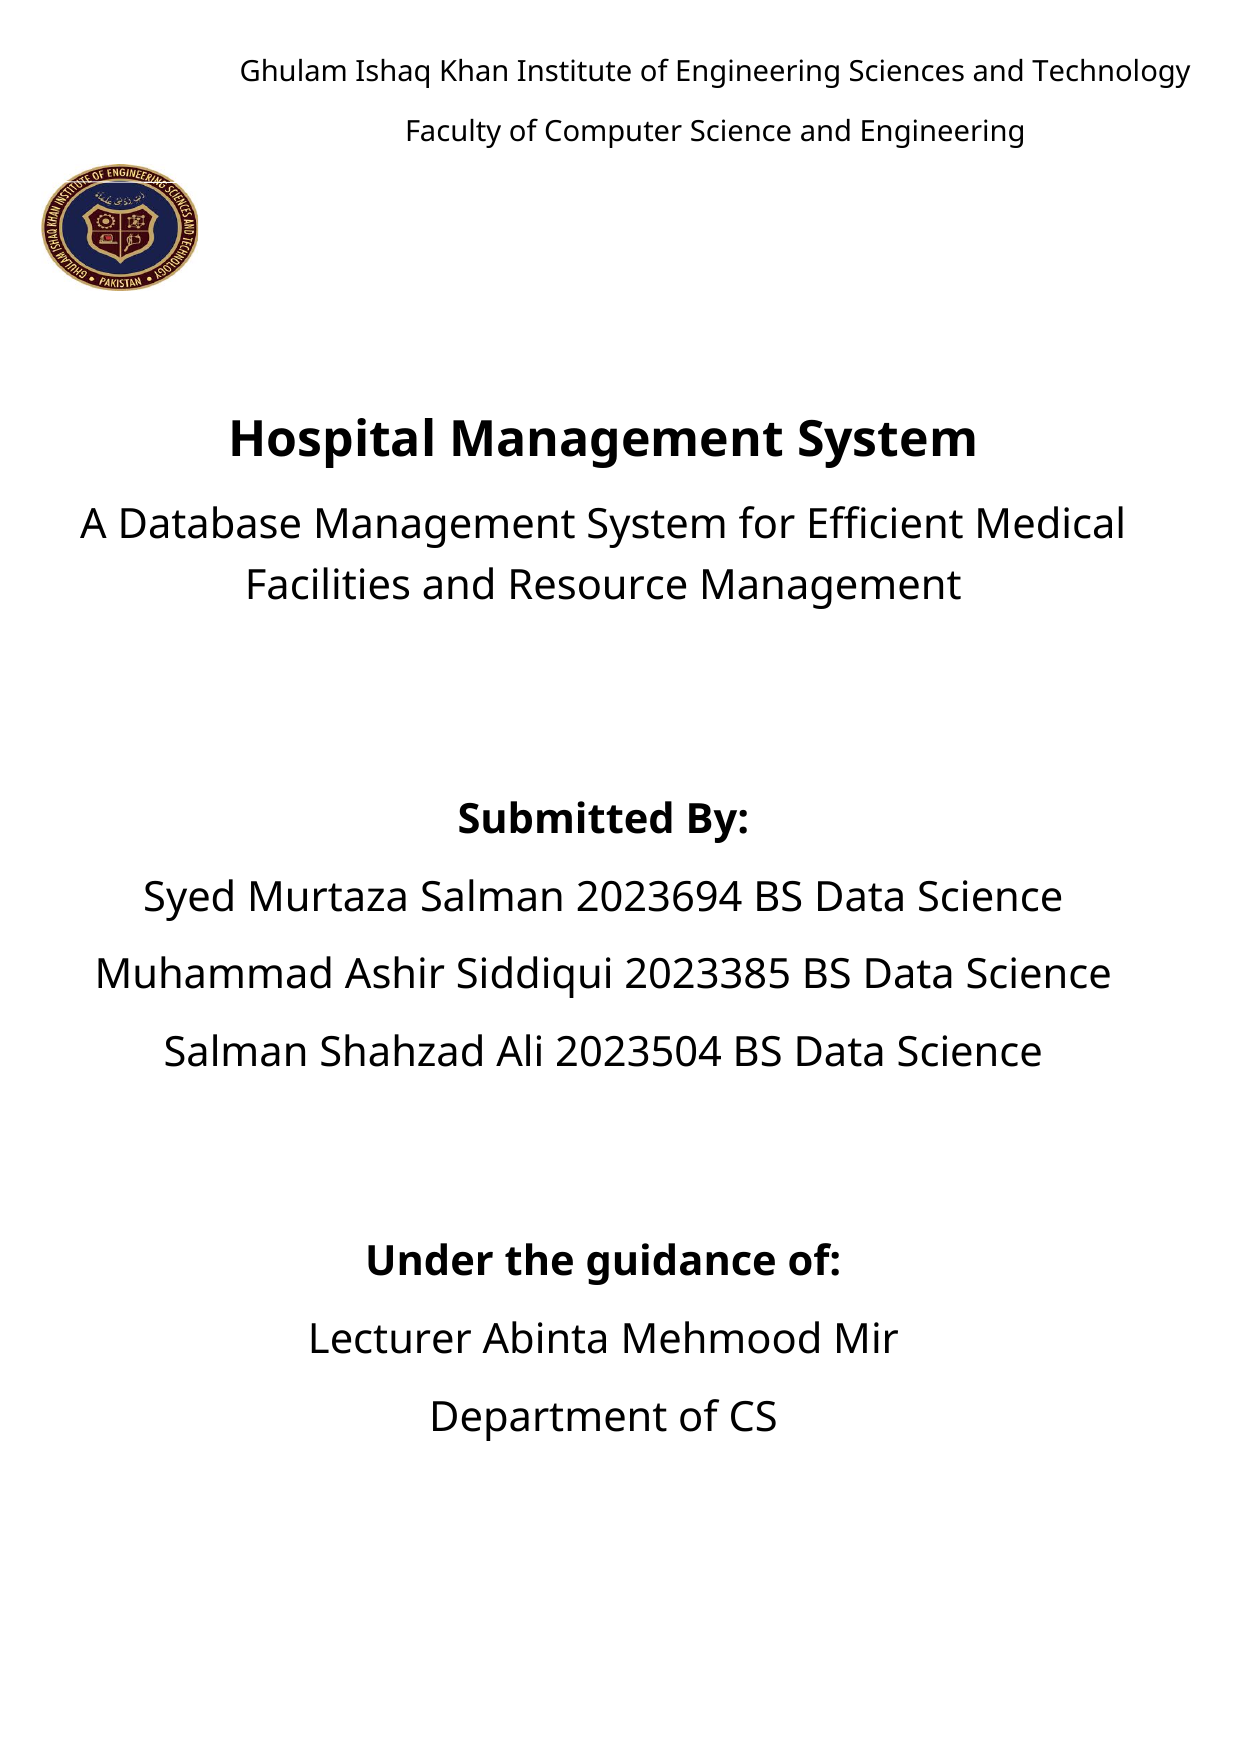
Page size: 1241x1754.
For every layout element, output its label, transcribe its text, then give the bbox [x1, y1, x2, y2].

text Submitted By: [41, 788, 1165, 845]
text Salman Shahzad Ali 2023504 BS Data Science [41, 1022, 1165, 1079]
text Department of CS [41, 1386, 1165, 1443]
text A Database Management System for Efficient Medical Facilities and Resource Management [41, 493, 1165, 612]
text Lecturer Abinta Mehmood Mir [41, 1308, 1165, 1365]
text Muhammad Ashir Siddiqui 2023385 BS Data Science [41, 944, 1165, 1001]
text Syed Murtaza Salman 2023694 BS Data Science [41, 866, 1165, 923]
picture [41, 164, 199, 182]
text Hospital Management System [41, 403, 1165, 471]
picture [41, 183, 199, 291]
text Under the guidance of: [41, 1231, 1165, 1287]
